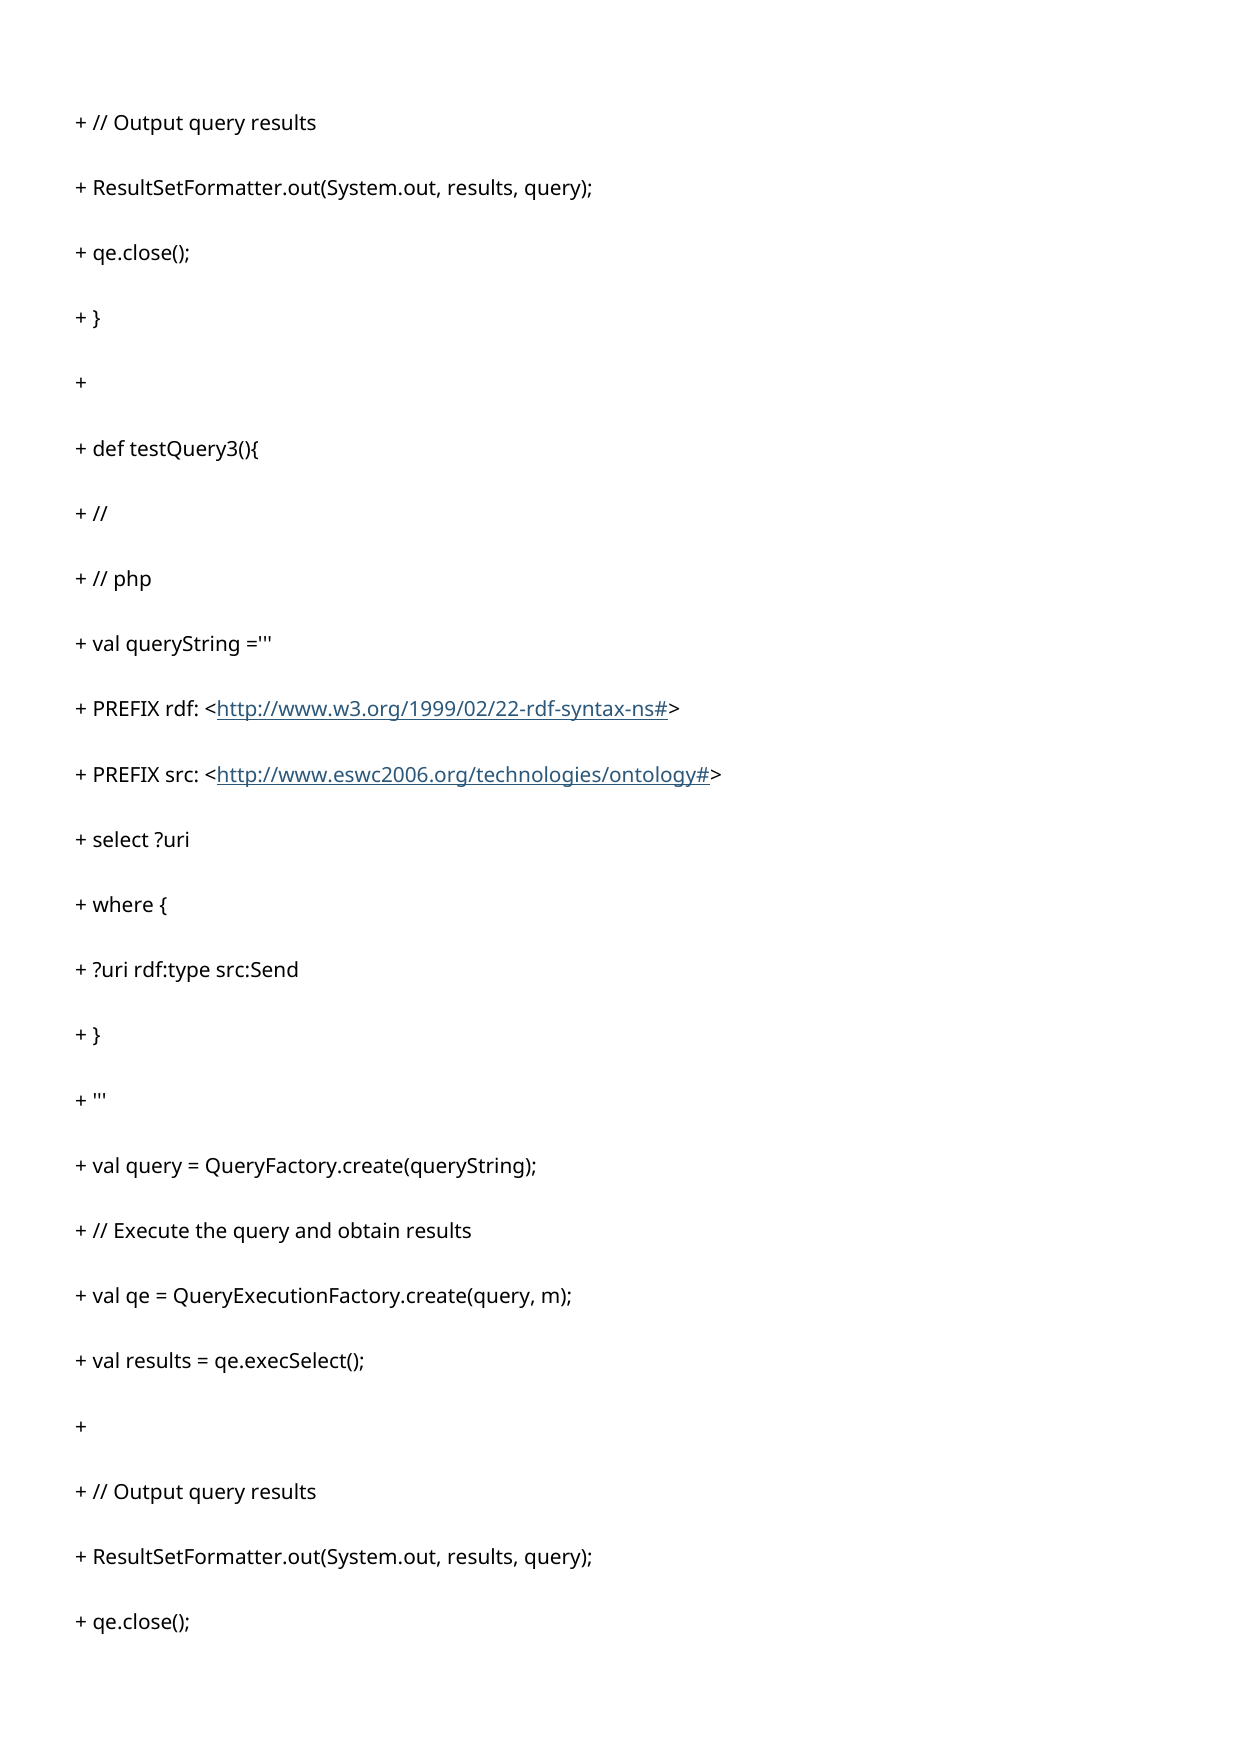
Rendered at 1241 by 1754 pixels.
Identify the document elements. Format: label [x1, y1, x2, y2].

text [75, 75, 1165, 1668]
